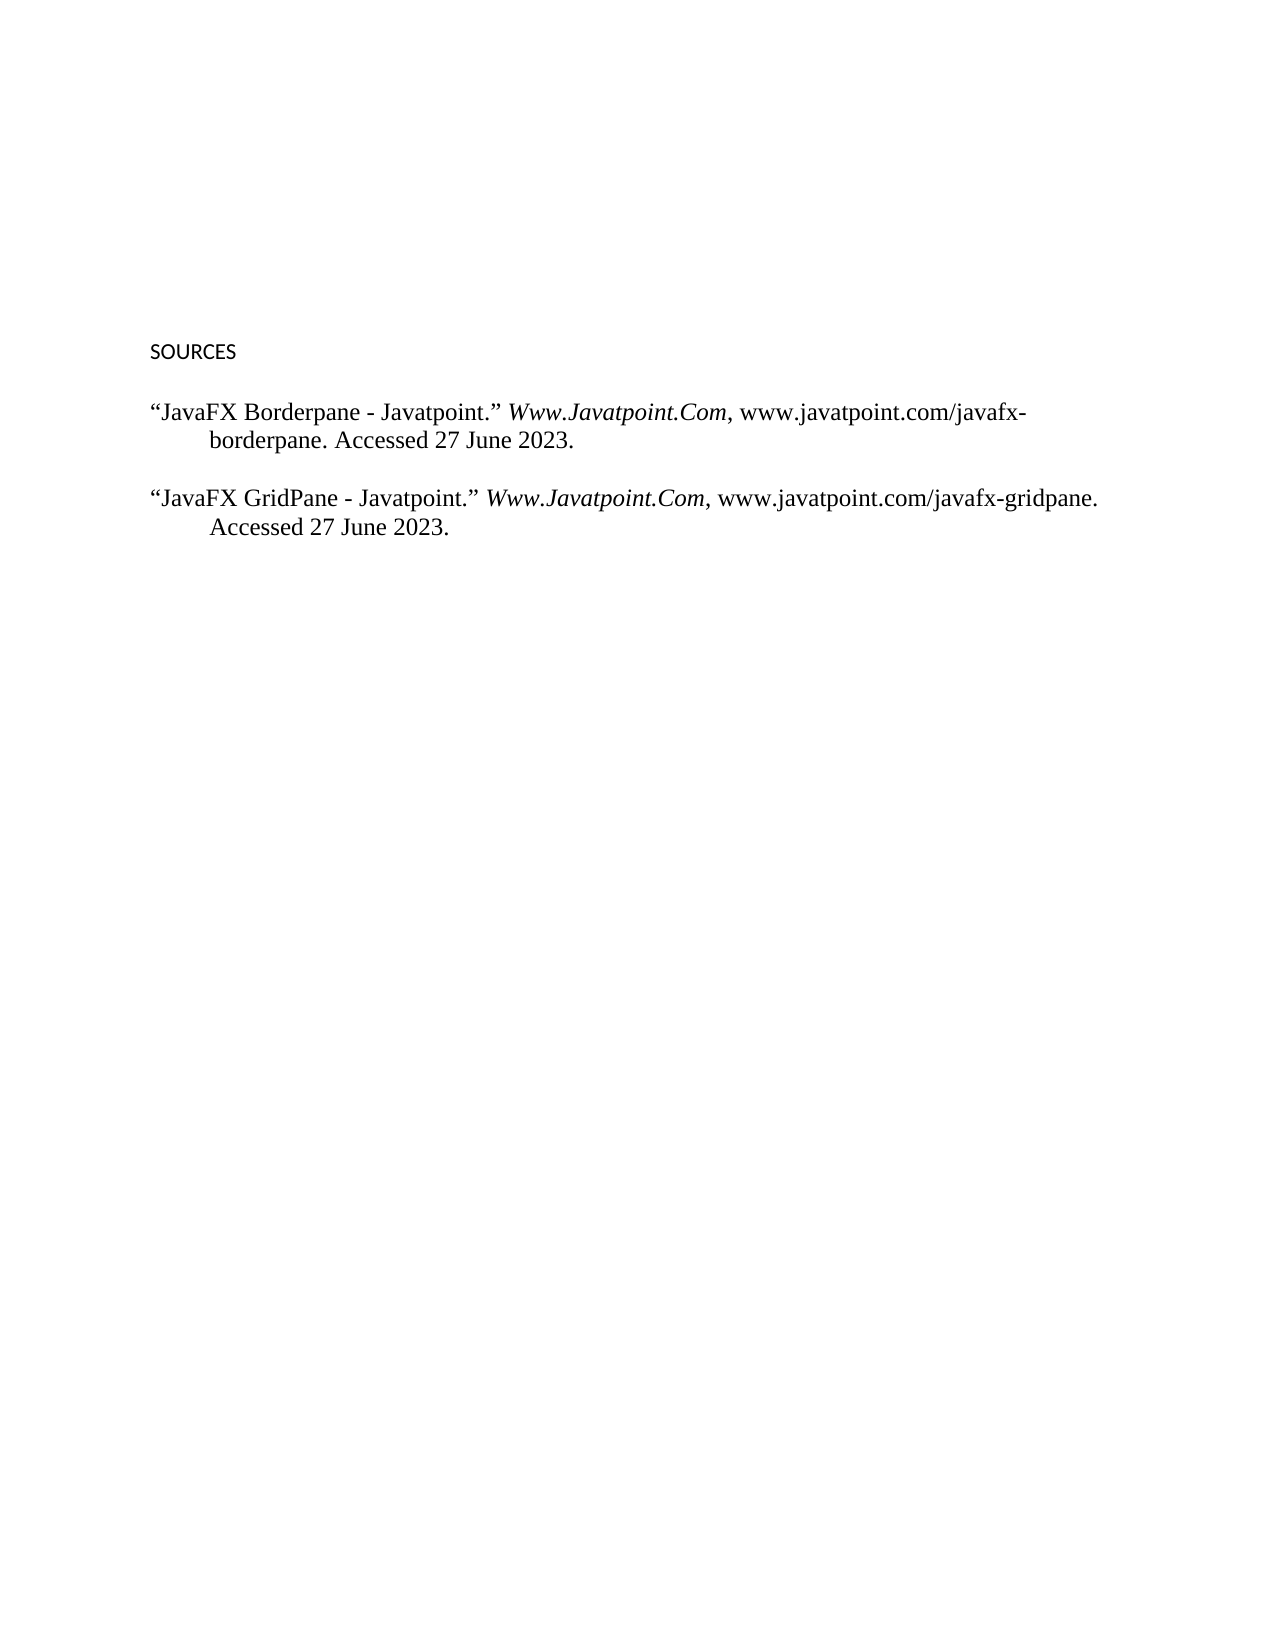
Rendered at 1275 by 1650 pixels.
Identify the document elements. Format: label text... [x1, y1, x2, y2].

text “JavaFX Borderpane - Javatpoint.” Www.Javatpoint.Com, www.javatpoint.com/javafx-borderpane. Accessed 27 June 2023. [150, 397, 1125, 454]
text “JavaFX GridPane - Javatpoint.” Www.Javatpoint.Com, www.javatpoint.com/javafx-gridpane. Accessed 27 June 2023. [150, 483, 1125, 541]
text SOURCES [150, 337, 1125, 366]
